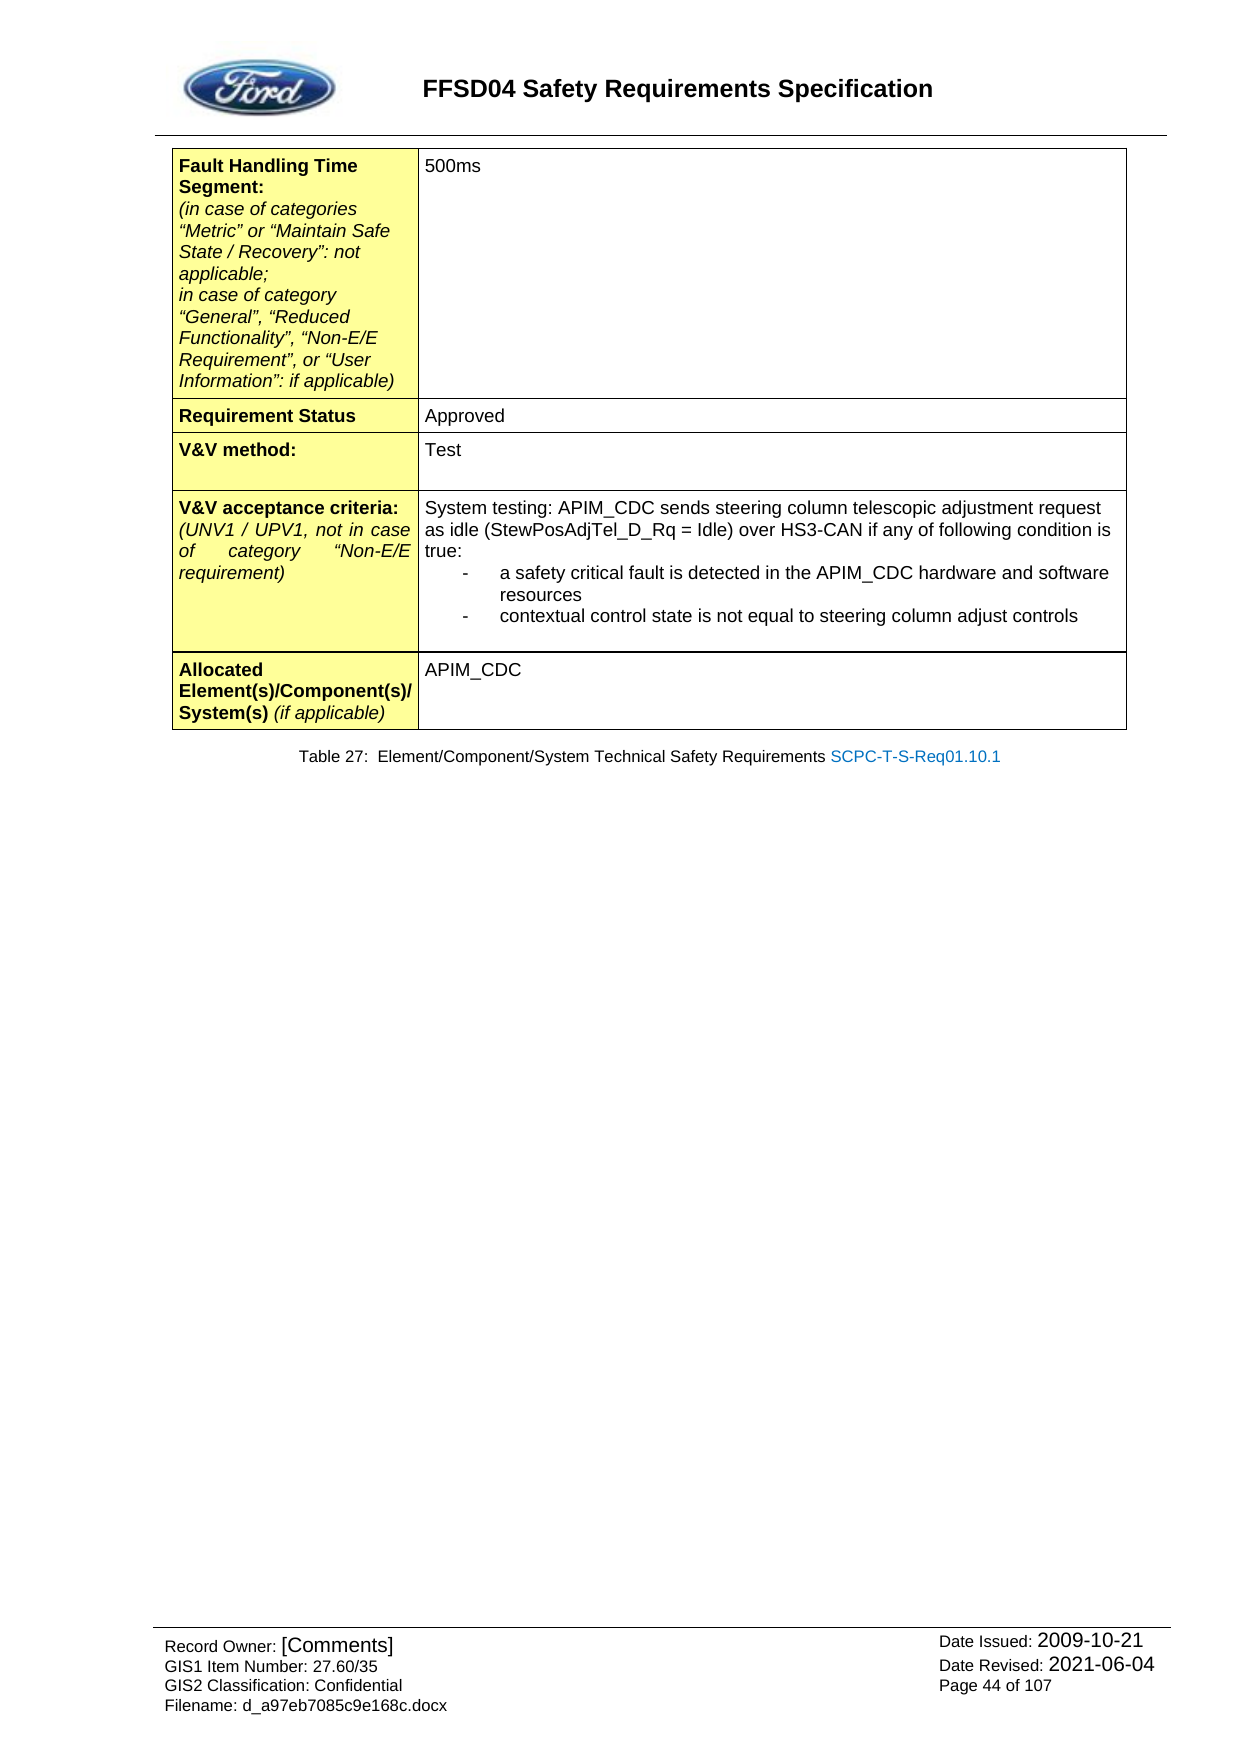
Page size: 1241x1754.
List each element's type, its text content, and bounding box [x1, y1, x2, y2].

table_cell V&V method: [173, 433, 418, 490]
table_cell Fault Handling Time Segment: (in case of categories “Metric” or “Maintain Safe State / Recovery”: not applicable; in case of category “General”, “Reduced Functionality”, “Non-E/E Requirement”, or “User Information”: if applicable) [173, 149, 418, 398]
table_cell 500ms [419, 149, 1126, 398]
table_cell Requirement Status [173, 399, 418, 432]
table_cell System testing: APIM_CDC sends steering column telescopic adjustment request as idle (StewPosAdjTel_D_Rq = Idle) over HS3-CAN if any of following condition is true: a safety critical fault is detected in the APIM_CDC hardware and software resources contextual control state is not equal to steering column adjust controls [419, 491, 1126, 651]
picture [165, 41, 354, 135]
table_cell Allocated Element(s)/Component(s)/ System(s) (if applicable) [173, 653, 418, 729]
table_cell APIM_CDC [419, 653, 1126, 729]
table_cell Test [419, 433, 1126, 490]
table_cell V&V acceptance criteria: (UNV1 / UPV1, not in case of category “Non-E/E requirement) [173, 491, 418, 651]
table_cell Approved [419, 399, 1126, 432]
